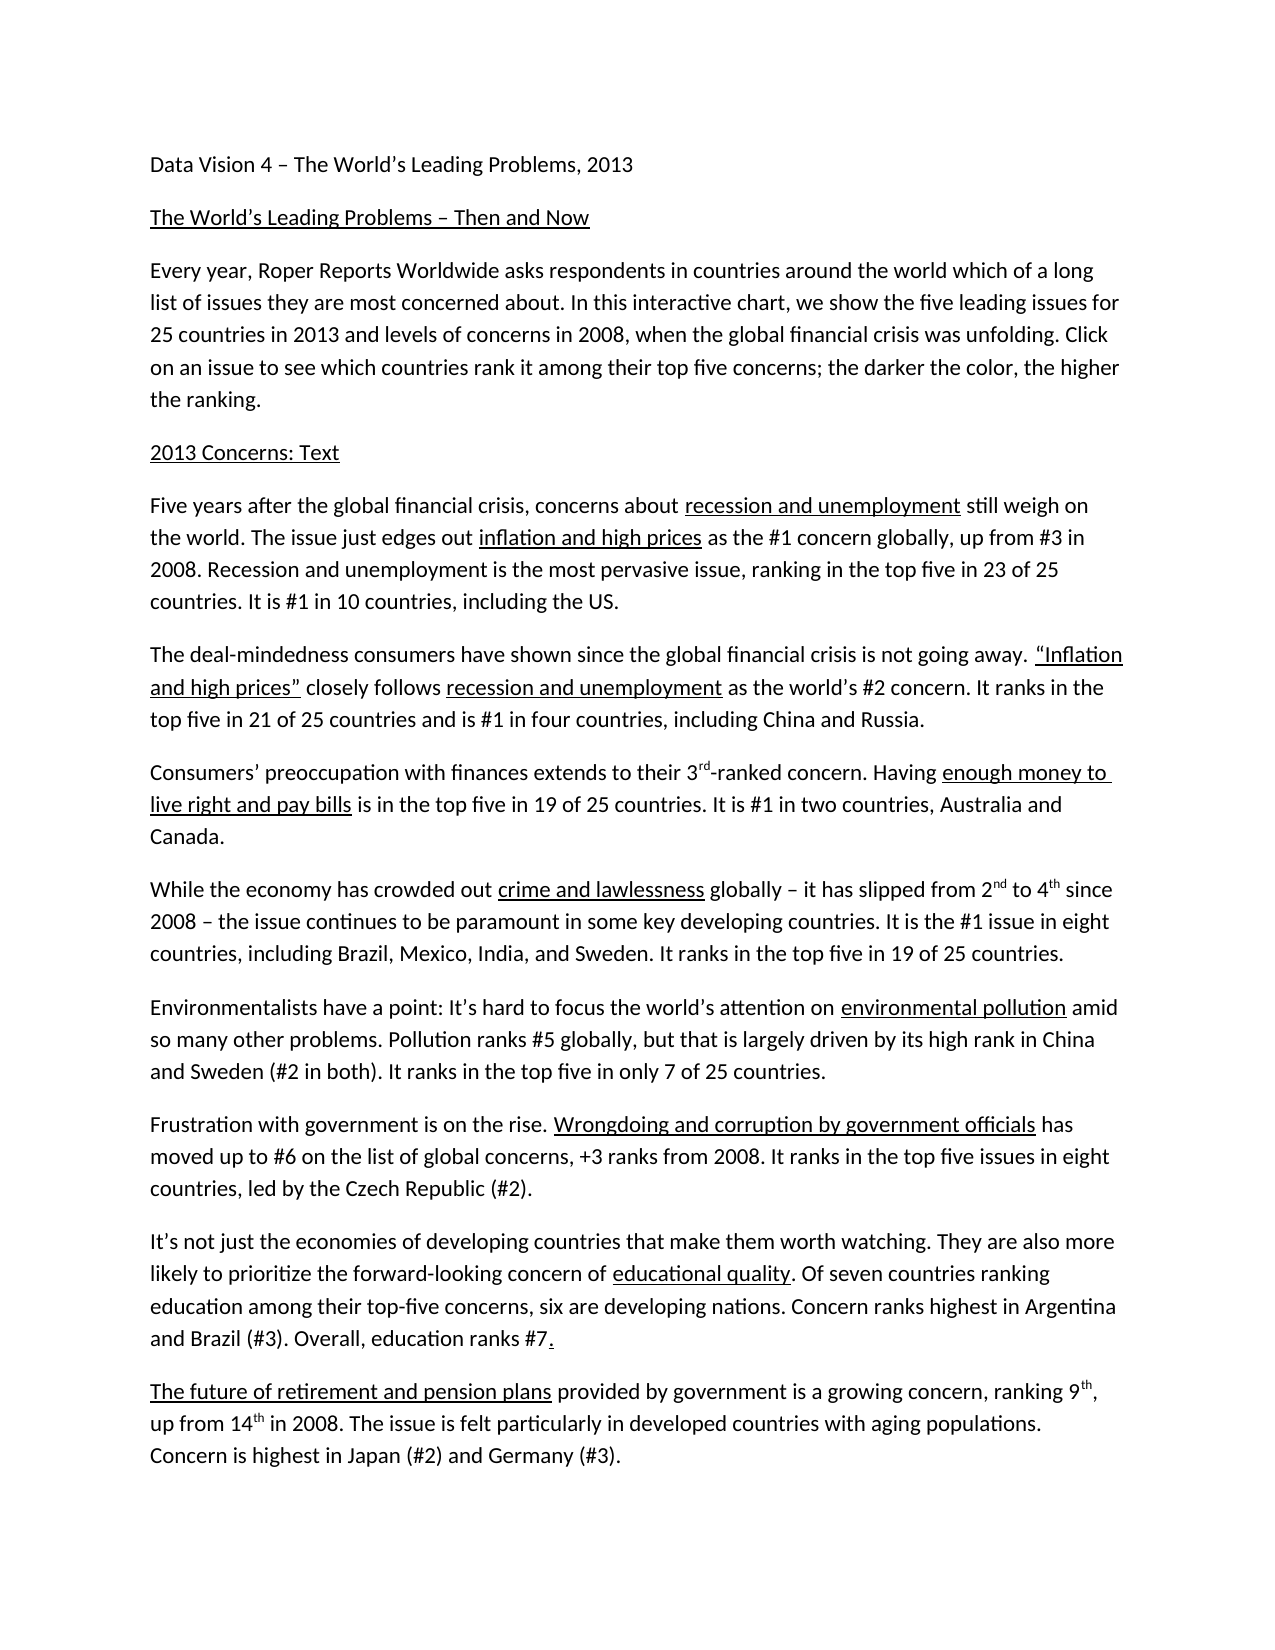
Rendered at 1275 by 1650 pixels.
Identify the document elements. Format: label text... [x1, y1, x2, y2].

text Every year, Roper Reports Worldwide asks respondents in countries around the world which of a long list of issues they are most concerned about. In this interactive chart, we show the five leading issues for 25 countries in 2013 and levels of concerns in 2008, when the global financial crisis was unfolding. Click on an issue to see which countries rank it among their top five concerns; the darker the color, the higher the ranking. [150, 256, 1125, 413]
text While the economy has crowded out crime and lawlessness globally – it has slipped from 2nd to 4th since 2008 – the issue continues to be paramount in some key developing countries. It is the #1 issue in eight countries, including Brazil, Mexico, India, and Sweden. It ranks in the top five in 19 of 25 countries. [150, 875, 1125, 968]
text The future of retirement and pension plans provided by government is a growing concern, ranking 9th, up from 14th in 2008. The issue is felt particularly in developed countries with aging populations. Concern is highest in Japan (#2) and Germany (#3). [150, 1377, 1125, 1469]
text Data Vision 4 – The World’s Leading Problems, 2013 [150, 150, 1125, 178]
text Five years after the global financial crisis, concerns about recession and unemployment still weigh on the world. The issue just edges out inflation and high prices as the #1 concern globally, up from #3 in 2008. Recession and unemployment is the most pervasive issue, ranking in the top five in 23 of 25 countries. It is #1 in 10 countries, including the US. [150, 491, 1125, 615]
text Environmentalists have a point: It’s hard to focus the world’s attention on environmental pollution amid so many other problems. Pollution ranks #5 globally, but that is largely driven by its high rank in China and Sweden (#2 in both). It ranks in the top five in only 7 of 25 countries. [150, 993, 1125, 1085]
text Consumers’ preoccupation with finances extends to their 3rd-ranked concern. Having enough money to live right and pay bills is in the top five in 19 of 25 countries. It is #1 in two countries, Australia and Canada. [150, 758, 1125, 850]
text Frustration with government is on the rise. Wrongdoing and corruption by government officials has moved up to #6 on the list of global concerns, +3 ranks from 2008. It ranks in the top five issues in eight countries, led by the Czech Republic (#2). [150, 1110, 1125, 1202]
text It’s not just the economies of developing countries that make them worth watching. They are also more likely to prioritize the forward-looking concern of educational quality. Of seven countries ranking education among their top-five concerns, six are developing nations. Concern ranks highest in Argentina and Brazil (#3). Overall, education ranks #7. [150, 1227, 1125, 1352]
text The World’s Leading Problems – Then and Now [150, 203, 1125, 231]
text 2013 Concerns: Text [150, 438, 1125, 466]
text The deal-mindedness consumers have shown since the global financial crisis is not going away. “Inflation and high prices” closely follows recession and unemployment as the world’s #2 concern. It ranks in the top five in 21 of 25 countries and is #1 in four countries, including China and Russia. [150, 640, 1125, 733]
